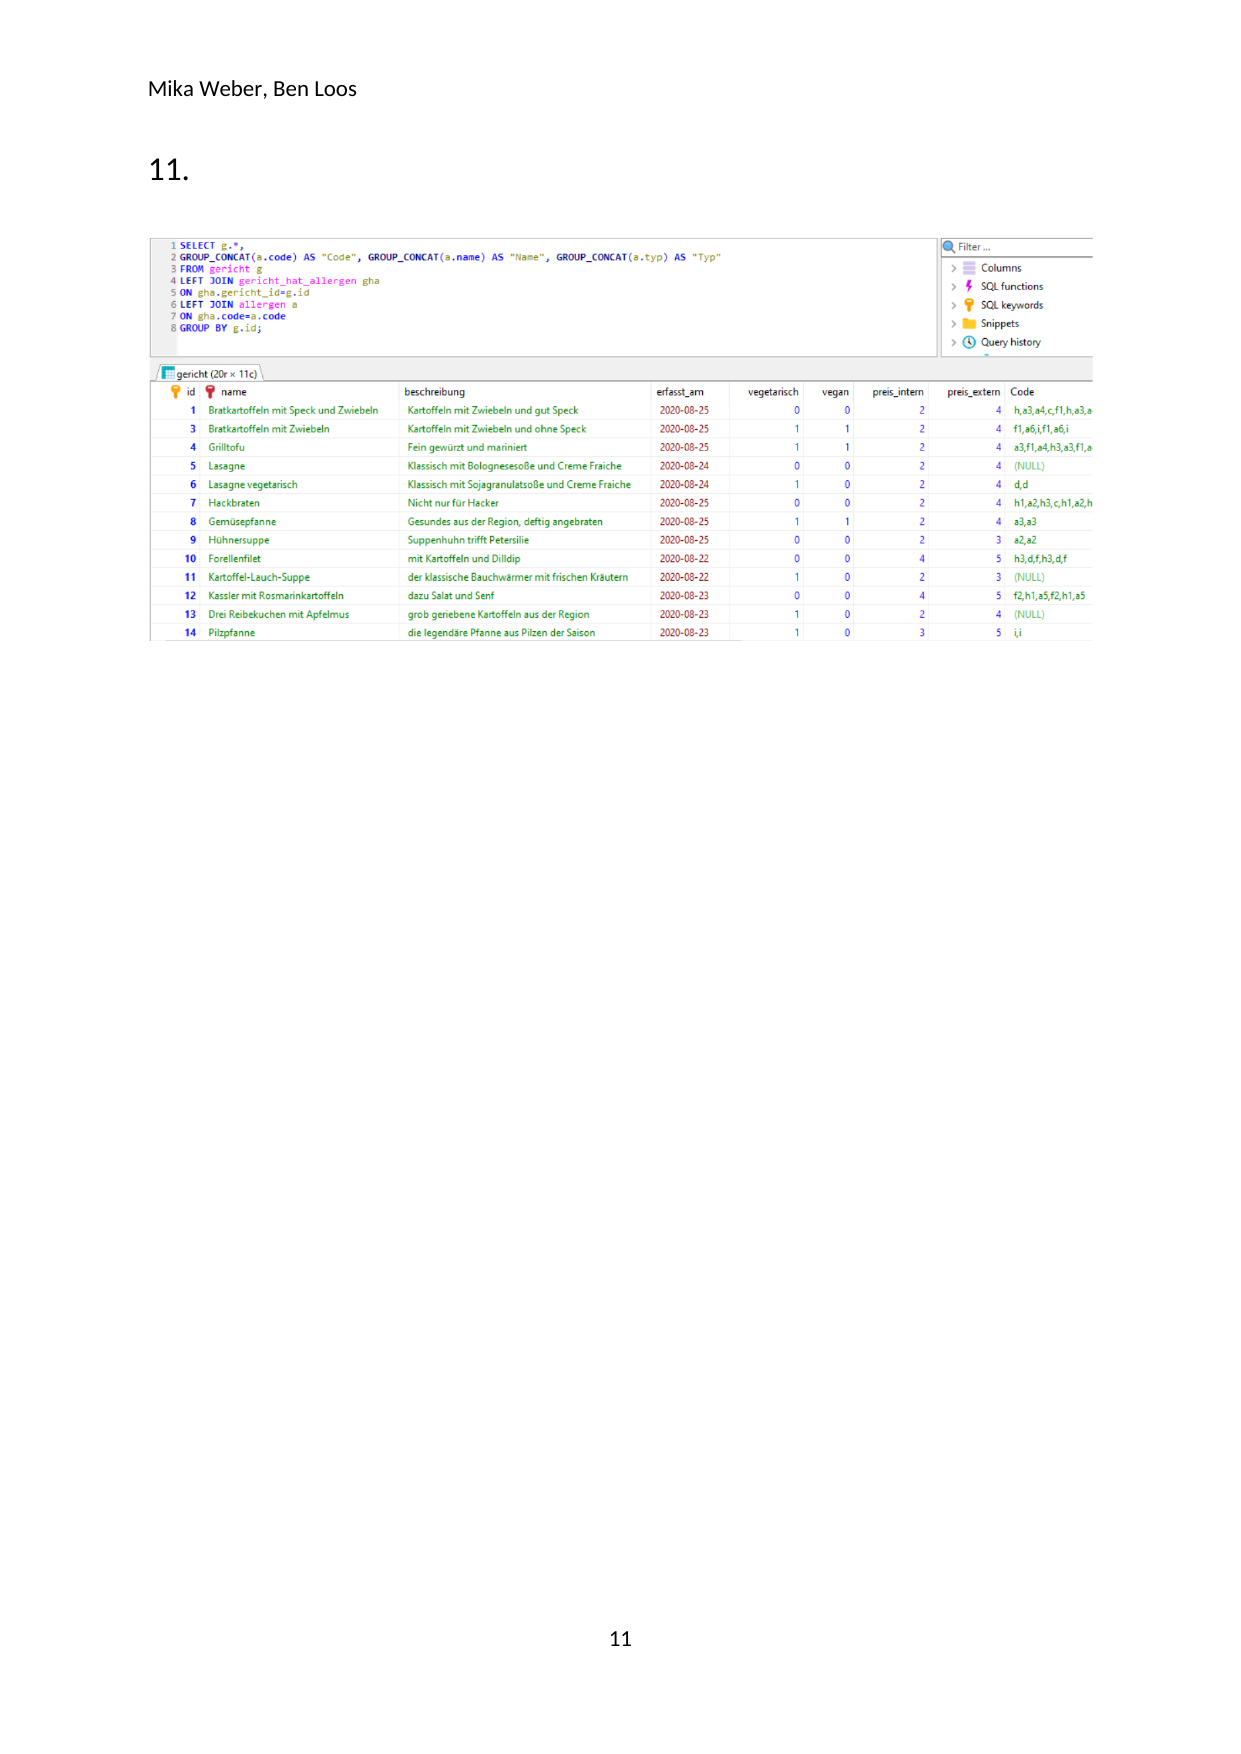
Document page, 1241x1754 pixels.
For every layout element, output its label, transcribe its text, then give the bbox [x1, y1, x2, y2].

text 11. [148, 148, 1093, 188]
picture [147, 236, 1093, 641]
